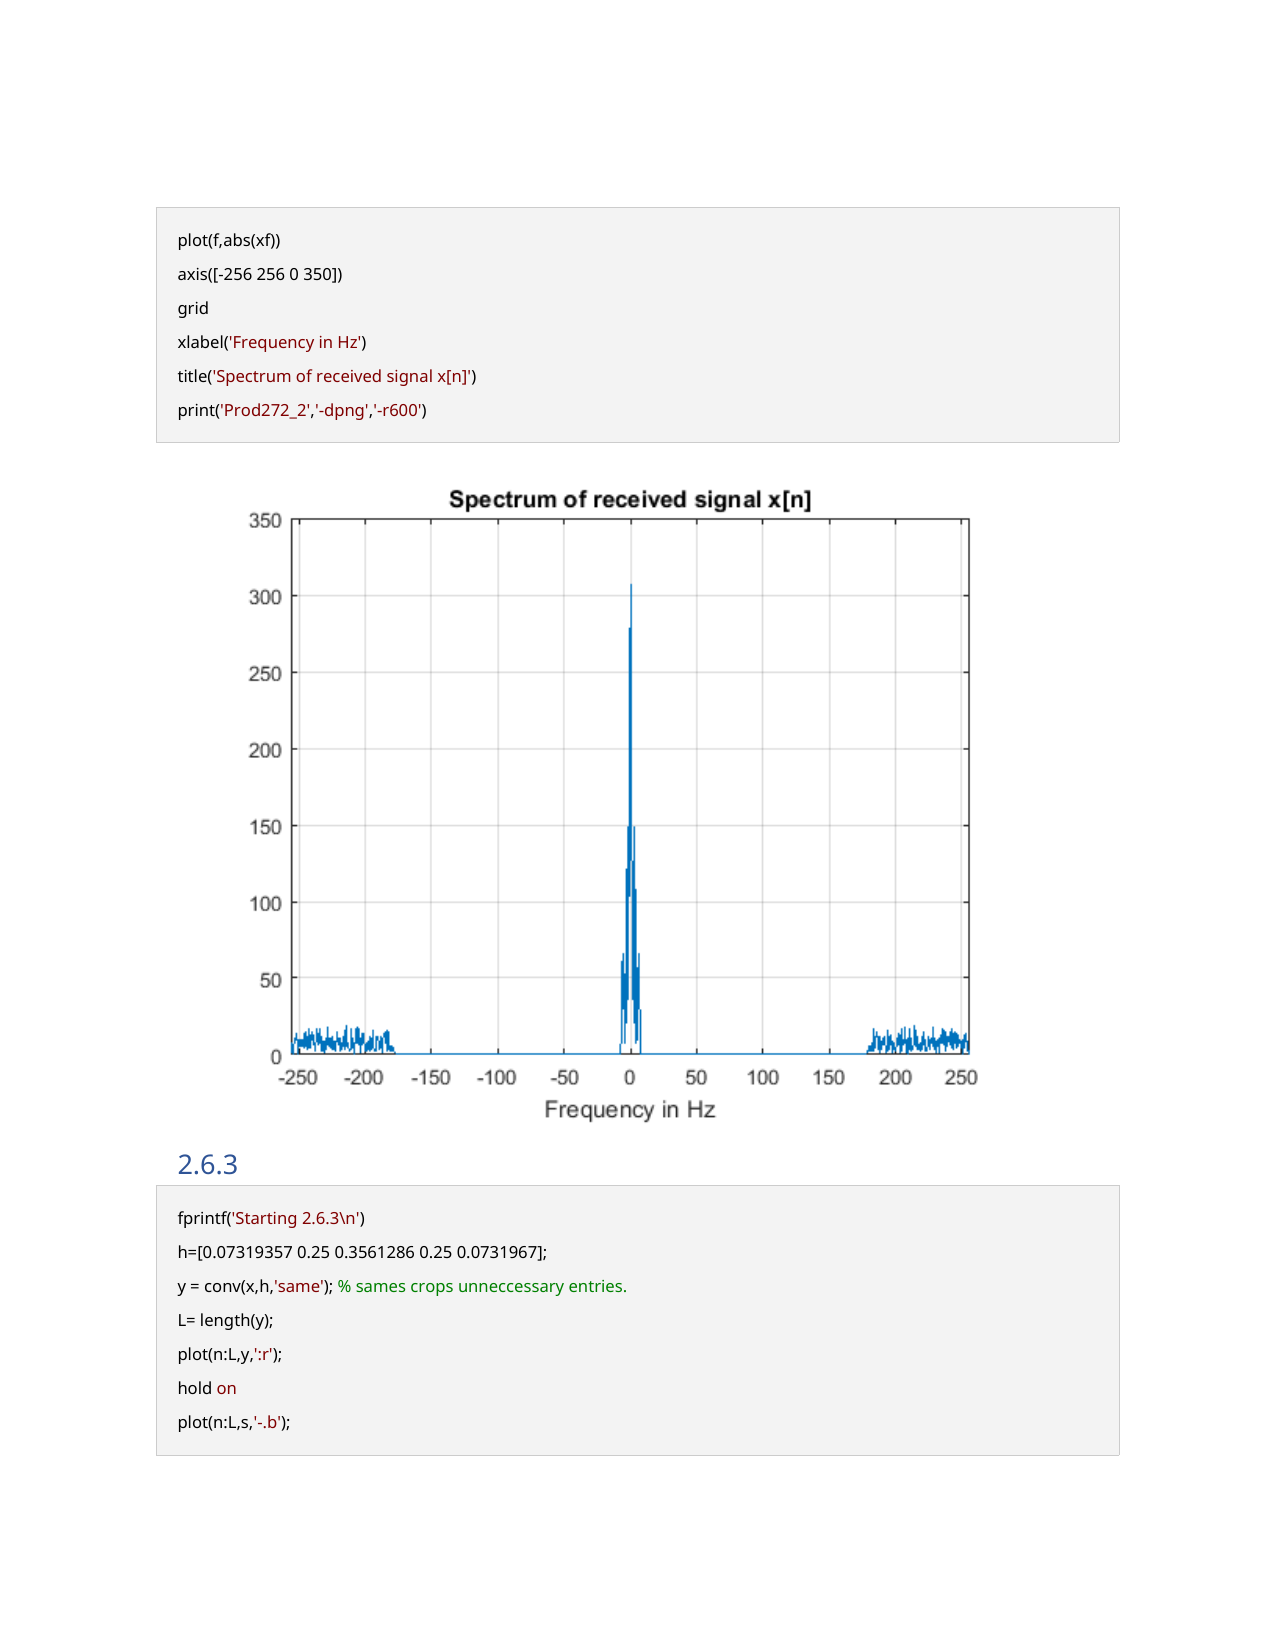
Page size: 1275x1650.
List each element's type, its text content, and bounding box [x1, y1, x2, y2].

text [157, 208, 1119, 442]
picture [177, 470, 1053, 1127]
subtitle 2.6.3 [177, 1146, 1098, 1182]
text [157, 1186, 1119, 1455]
